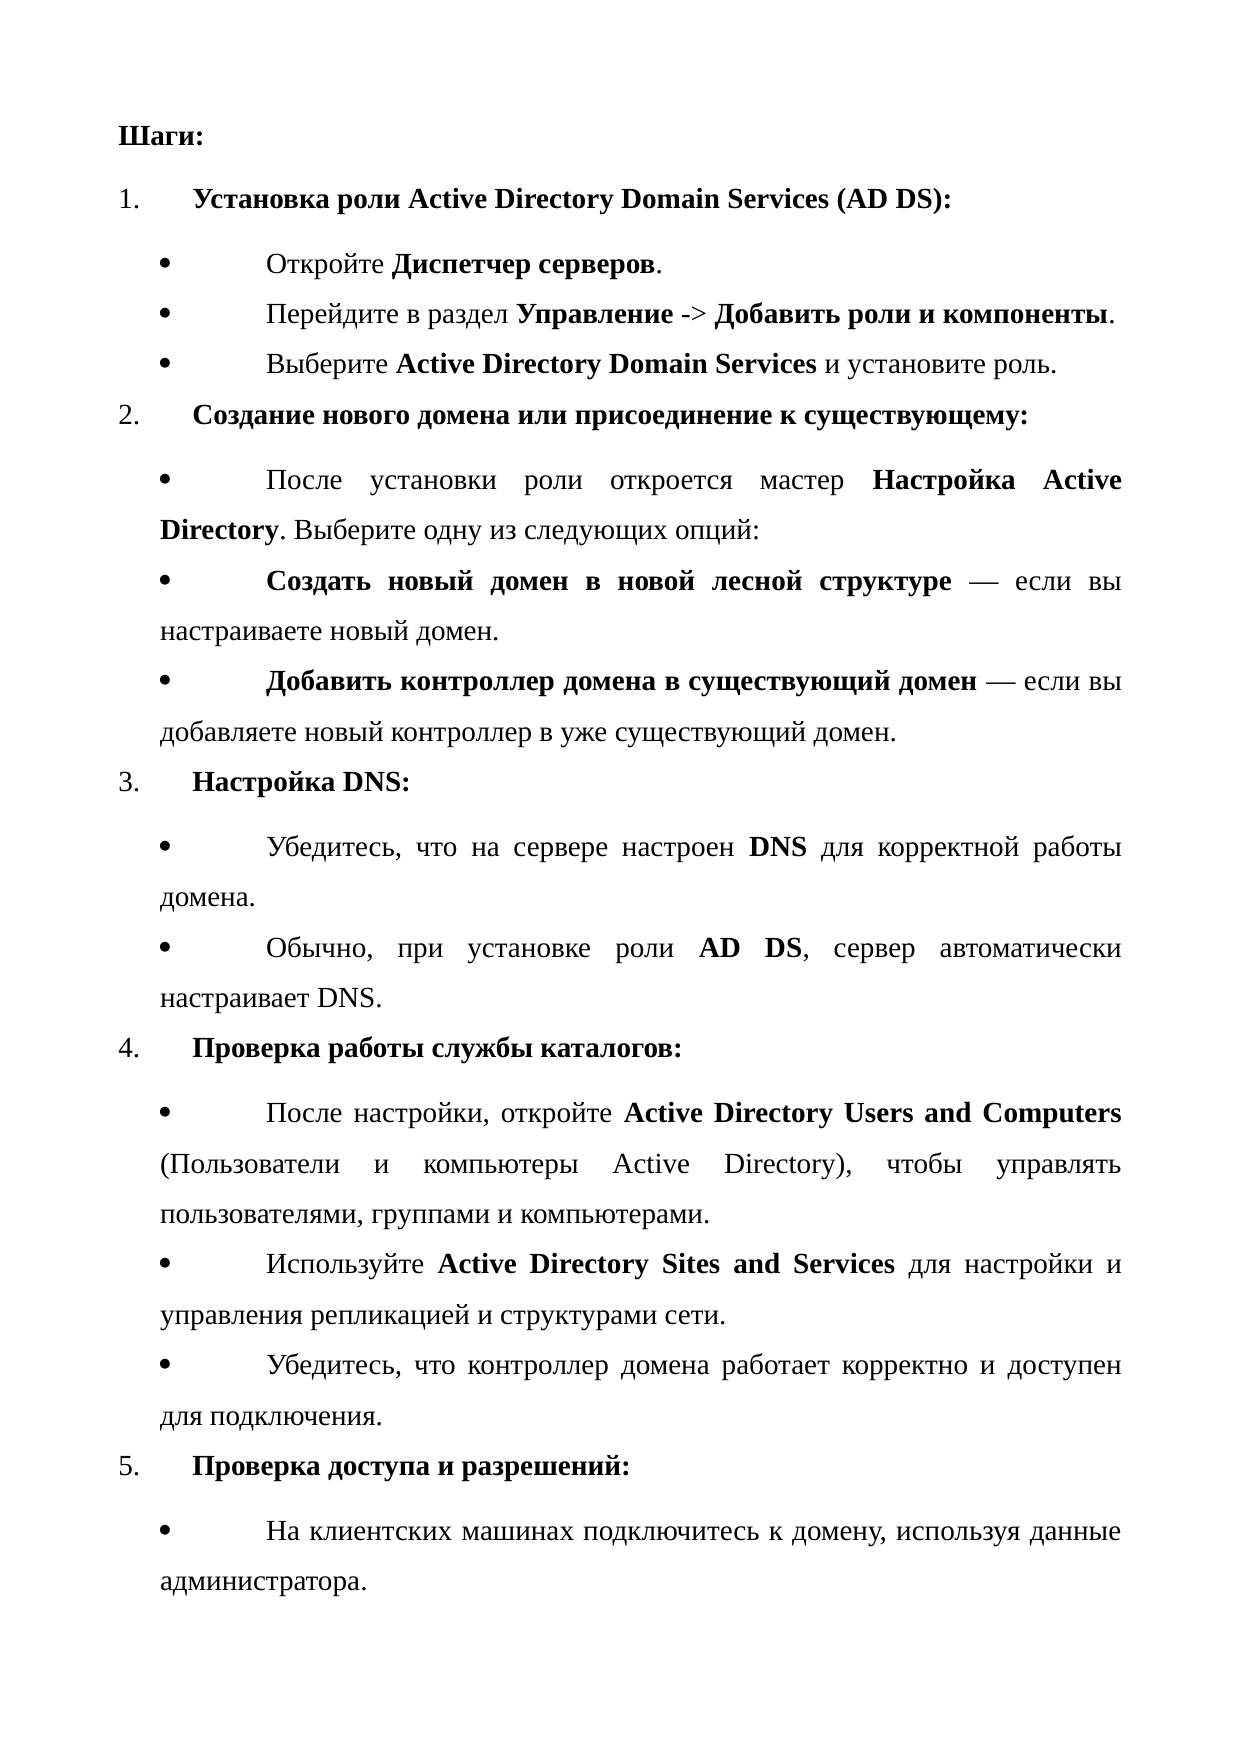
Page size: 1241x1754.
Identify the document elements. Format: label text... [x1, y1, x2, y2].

list Обычно, при установке роли AD DS, сервер автоматически настраивает DNS. [160, 930, 1122, 1014]
list На клиентских машинах подключитесь к домену, используя данные администратора. [160, 1513, 1122, 1597]
list После настройки, откройте Active Directory Users and Computers (Пользователи и компьютеры Active Directory), чтобы управлять пользователями, группами и компьютерами. [160, 1095, 1122, 1230]
list Убедитесь, что контроллер домена работает корректно и доступен для подключения. [160, 1347, 1122, 1431]
list Настройка DNS: [118, 764, 1122, 798]
list Создать новый домен в новой лесной структуре — если вы настраиваете новый домен. [160, 563, 1122, 647]
list Используйте Active Directory Sites and Services для настройки и управления репликацией и структурами сети. [160, 1246, 1122, 1330]
subtitle Шаги: [118, 118, 1122, 152]
list Перейдите в раздел Управление -> Добавить роли и компоненты. [160, 296, 1122, 330]
list Создание нового домена или присоединение к существующему: [118, 397, 1122, 431]
list Добавить контроллер домена в существующий домен — если вы добавляете новый контроллер в уже существующий домен. [160, 663, 1122, 747]
list Выберите Active Directory Domain Services и установите роль. [160, 347, 1122, 380]
list Убедитесь, что на сервере настроен DNS для корректной работы домена. [160, 829, 1122, 913]
list Установка роли Active Directory Domain Services (AD DS): [118, 181, 1122, 214]
list Проверка работы службы каталогов: [118, 1031, 1122, 1064]
list Откройте Диспетчер серверов. [160, 246, 1122, 279]
list После установки роли откроется мастер Настройка Active Directory. Выберите одну из следующих опций: [160, 462, 1122, 546]
list Проверка доступа и разрешений: [118, 1448, 1122, 1481]
